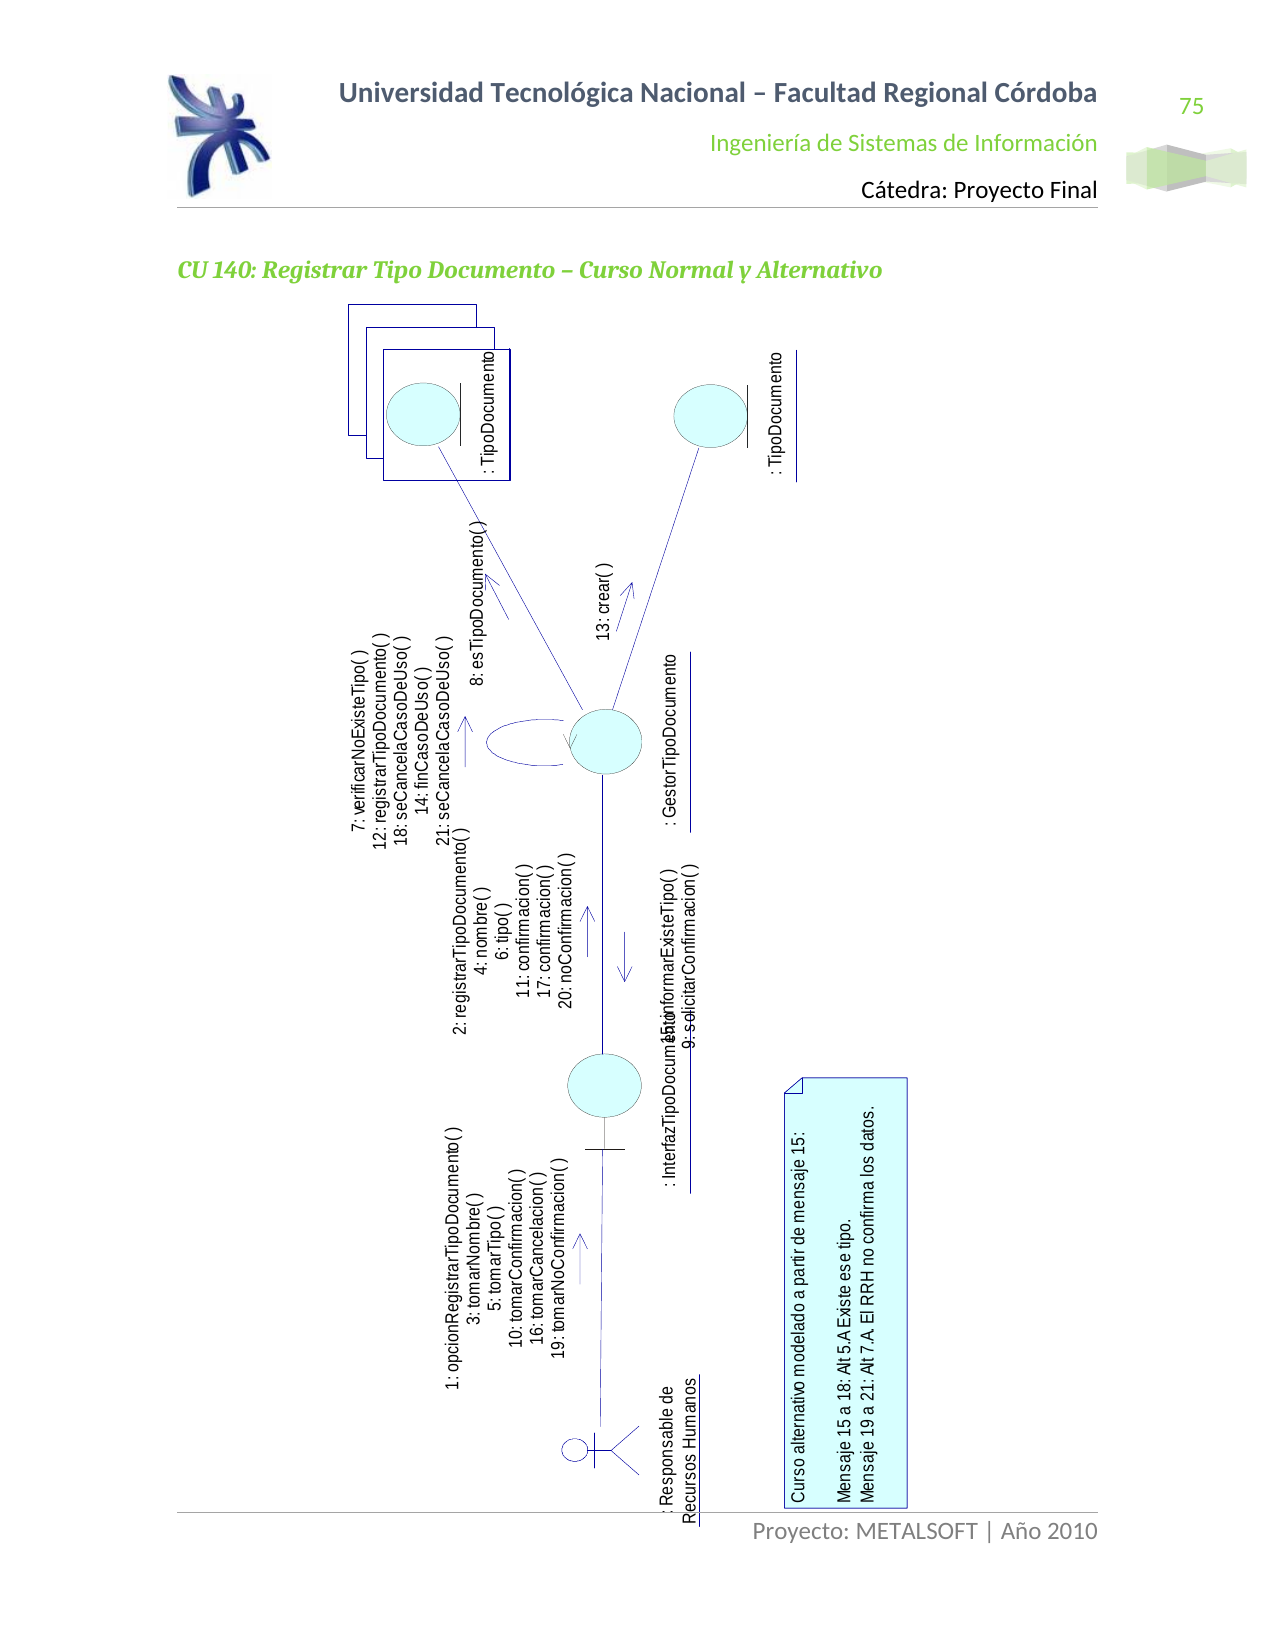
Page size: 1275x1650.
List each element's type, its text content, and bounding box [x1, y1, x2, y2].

picture [167, 74, 272, 199]
text CU 140: Registrar Tipo Documento – Curso Normal y Alternativo [177, 256, 1098, 284]
